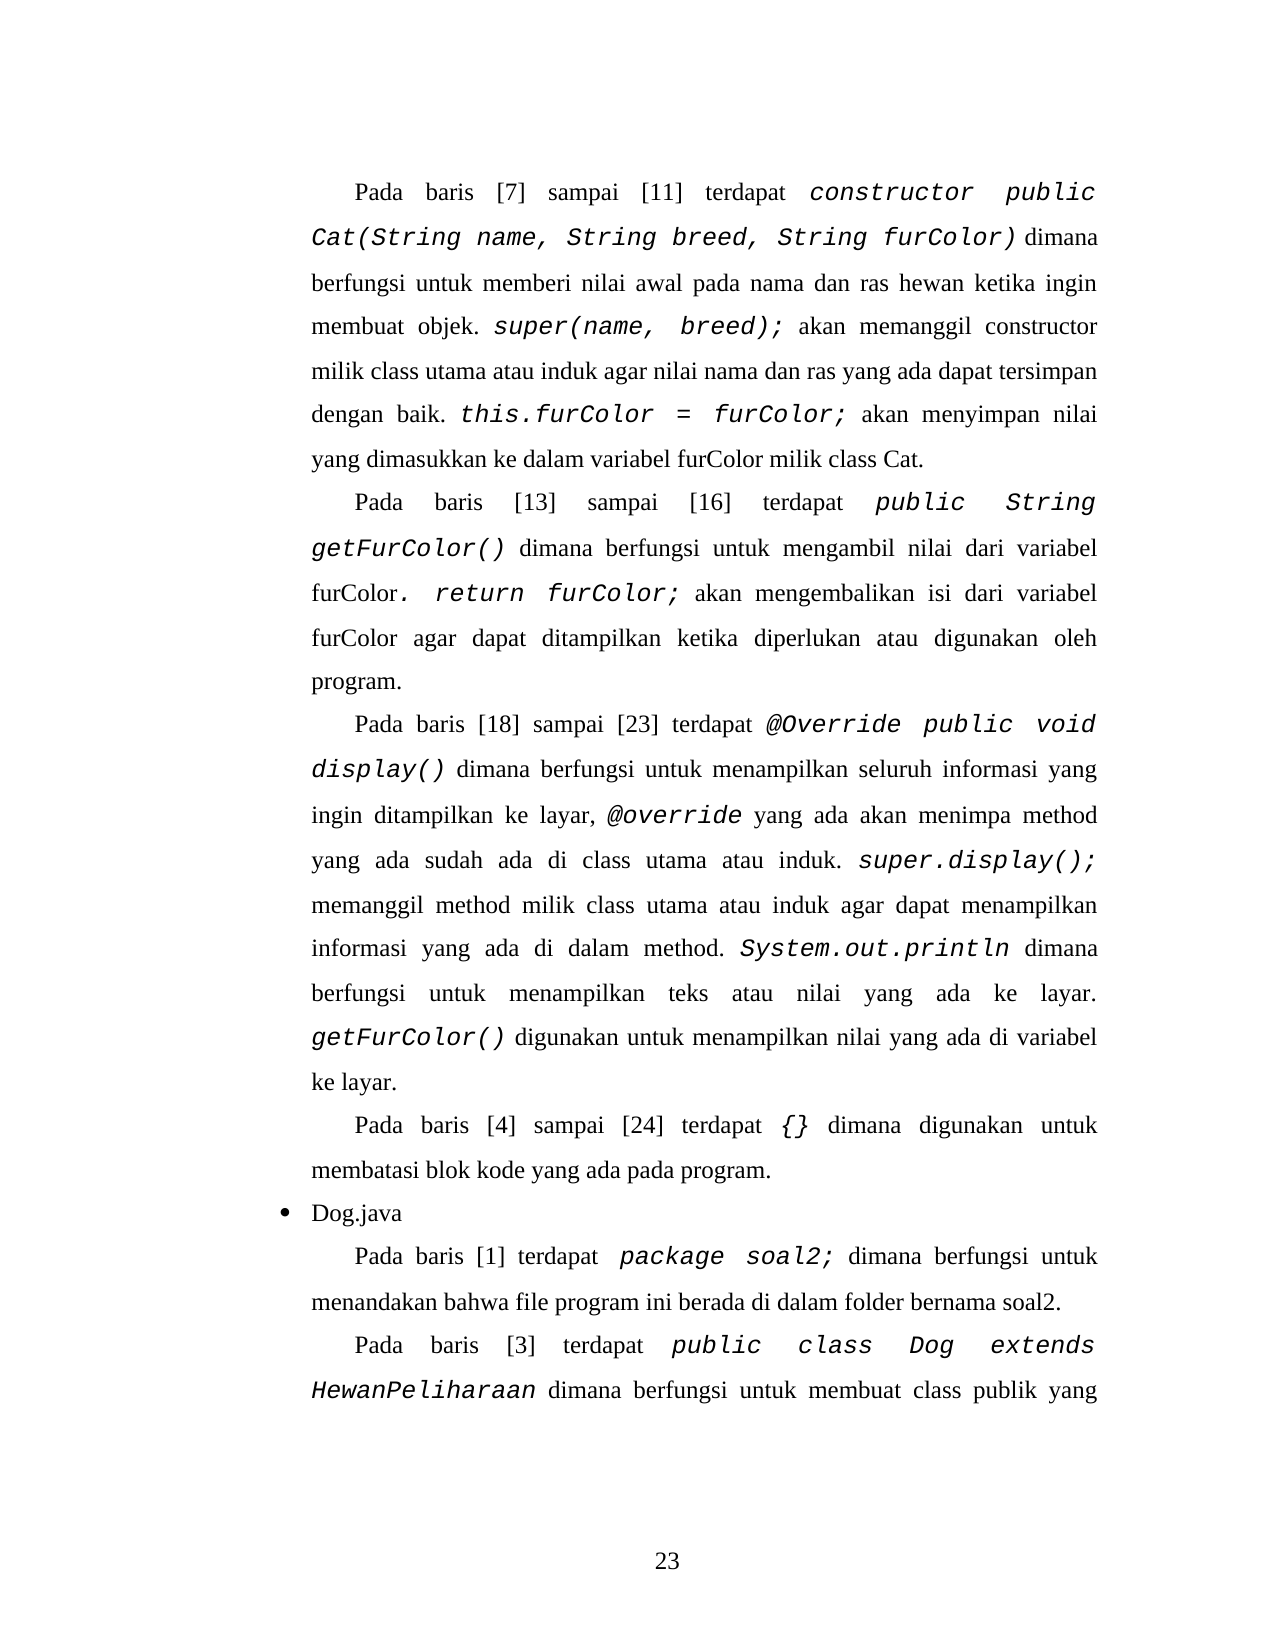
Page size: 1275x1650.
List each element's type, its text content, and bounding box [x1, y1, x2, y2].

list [311, 1330, 1098, 1406]
list Pada baris [7] sampai [11] terdapat constructor public Cat(String name, String breed, String furColor) dimana berfungsi untuk memberi nilai awal pada nama dan ras hewan ketika ingin membuat objek. super(name, breed); akan memanggil constructor milik class utama atau induk agar nilai nama dan ras yang ada dapat tersimpan dengan baik. this.furColor = furColor; akan menyimpan nilai yang dimasukkan ke dalam variabel furColor milik class Cat. [311, 177, 1098, 473]
list Pada baris [1] terdapat package soal2; dimana berfungsi untuk menandakan bahwa file program ini berada di dalam folder bernama soal2. [311, 1241, 1098, 1315]
list Pada baris [18] sampai [23] terdapat @Override public void display() dimana berfungsi untuk menampilkan seluruh informasi yang ingin ditampilkan ke layar, @override yang ada akan menimpa method yang ada sudah ada di class utama atau induk. super.display(); memanggil method milik class utama atau induk agar dapat menampilkan informasi yang ada di dalam method. System.out.println dimana berfungsi untuk menampilkan teks atau nilai yang ada ke layar. getFurColor() digunakan untuk menampilkan nilai yang ada di variabel ke layar. [311, 709, 1098, 1096]
list Pada baris [4] sampai [24] terdapat {} dimana digunakan untuk membatasi blok kode yang ada pada program. [311, 1110, 1098, 1184]
list Dog.java [281, 1198, 1098, 1227]
list Pada baris [13] sampai [16] terdapat public String getFurColor() dimana berfungsi untuk mengambil nilai dari variabel furColor. return furColor; akan mengembalikan isi dari variabel furColor agar dapat ditampilkan ketika diperlukan atau digunakan oleh program. [311, 487, 1098, 695]
